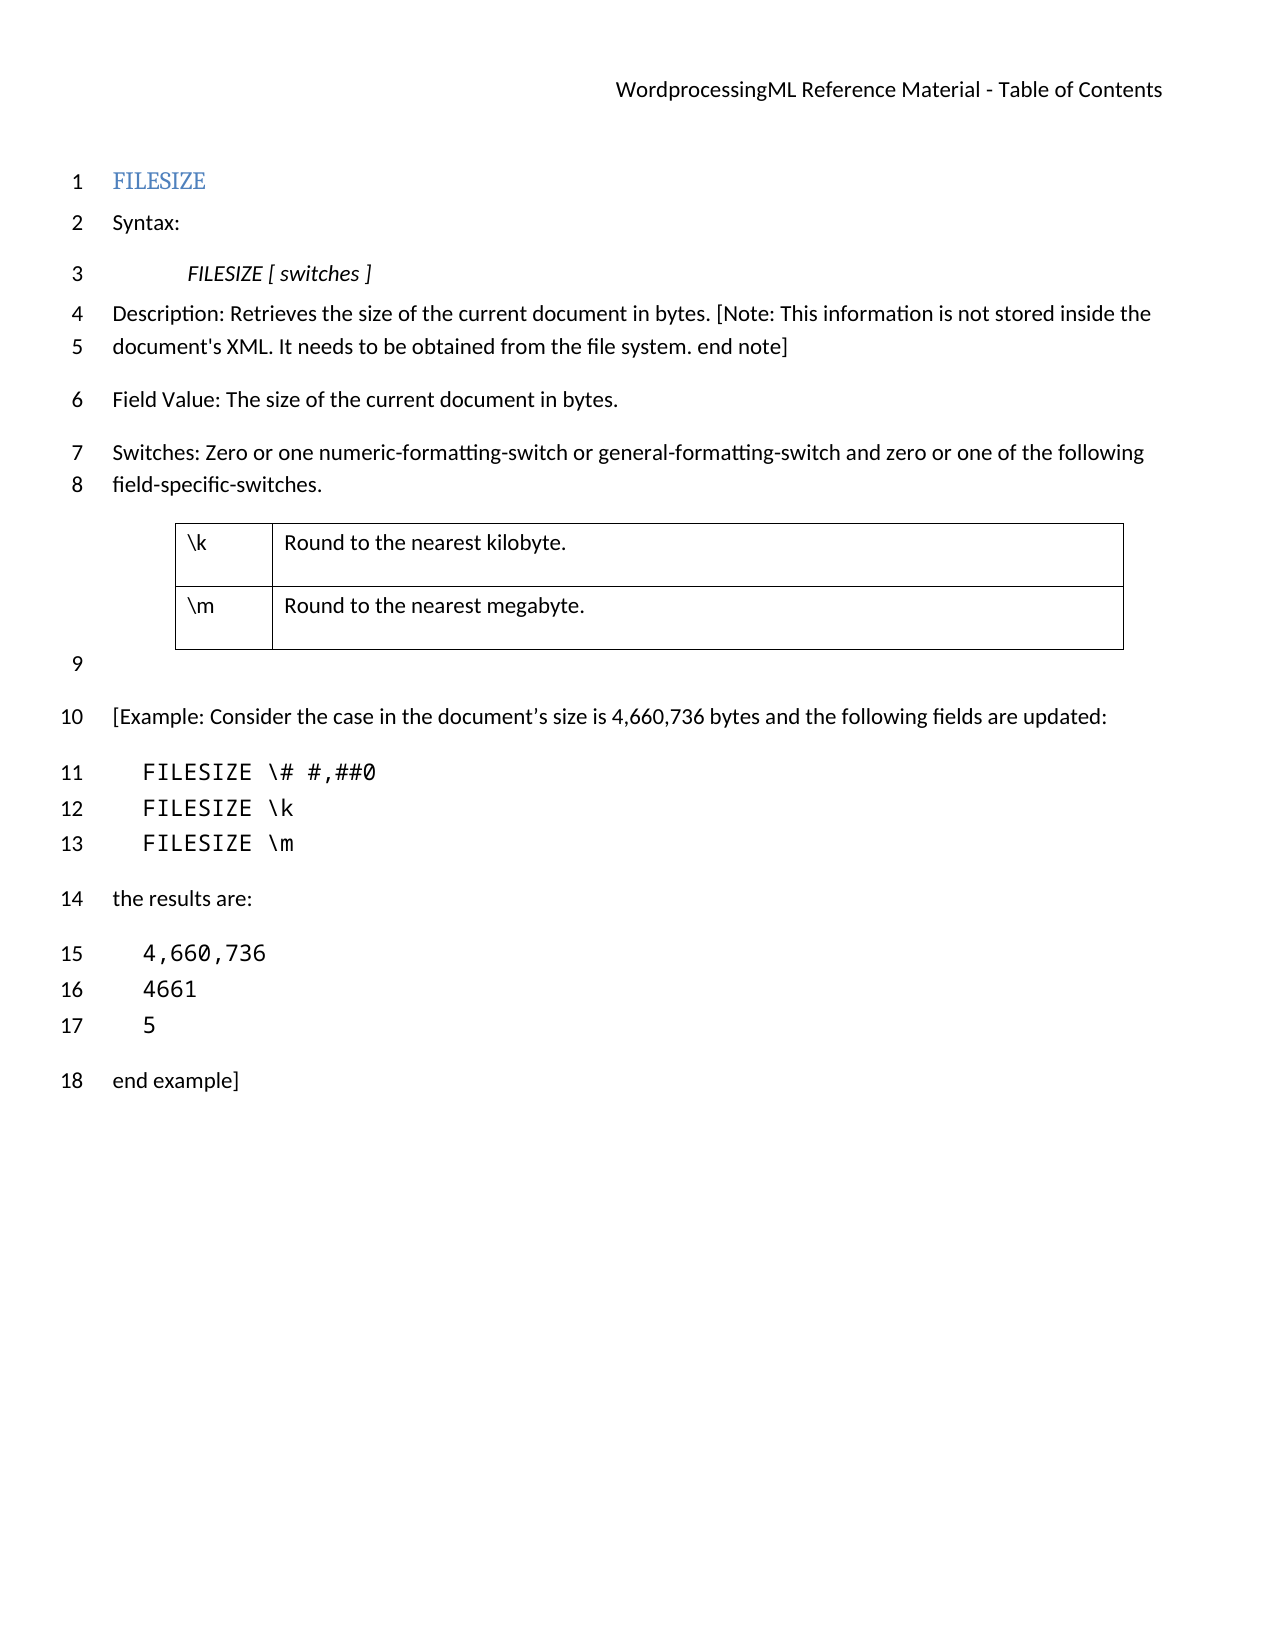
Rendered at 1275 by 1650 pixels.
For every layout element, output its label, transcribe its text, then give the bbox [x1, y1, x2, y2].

table_cell \m [176, 587, 272, 648]
table_cell Round to the nearest megabyte. [273, 587, 1123, 648]
text 4,660,736 4661 5 [142, 937, 1162, 1040]
text end example] [112, 1066, 1162, 1094]
table_header \k [176, 524, 272, 586]
text Switches: Zero or one numeric-formatting-switch or general-formatting-switch and zero or one of the following field-specific-switches. [112, 438, 1162, 498]
text [Example: Consider the case in the document’s size is 4,660,736 bytes and the following fields are updated: [112, 702, 1162, 731]
text FILESIZE \# #,##0 FILESIZE \k FILESIZE \m [142, 756, 1162, 859]
text Description: Retrieves the size of the current document in bytes. [Note: This information is not stored inside the document's XML. It needs to be obtained from the file system. end note] [112, 299, 1162, 360]
text the results are: [112, 884, 1162, 912]
text Field Value: The size of the current document in bytes. [112, 385, 1162, 413]
table_header Round to the nearest kilobyte. [273, 524, 1123, 586]
text FILESIZE [ switches ] [187, 261, 1162, 287]
subtitle FILESIZE [112, 167, 1162, 195]
text Syntax: [112, 208, 1162, 236]
